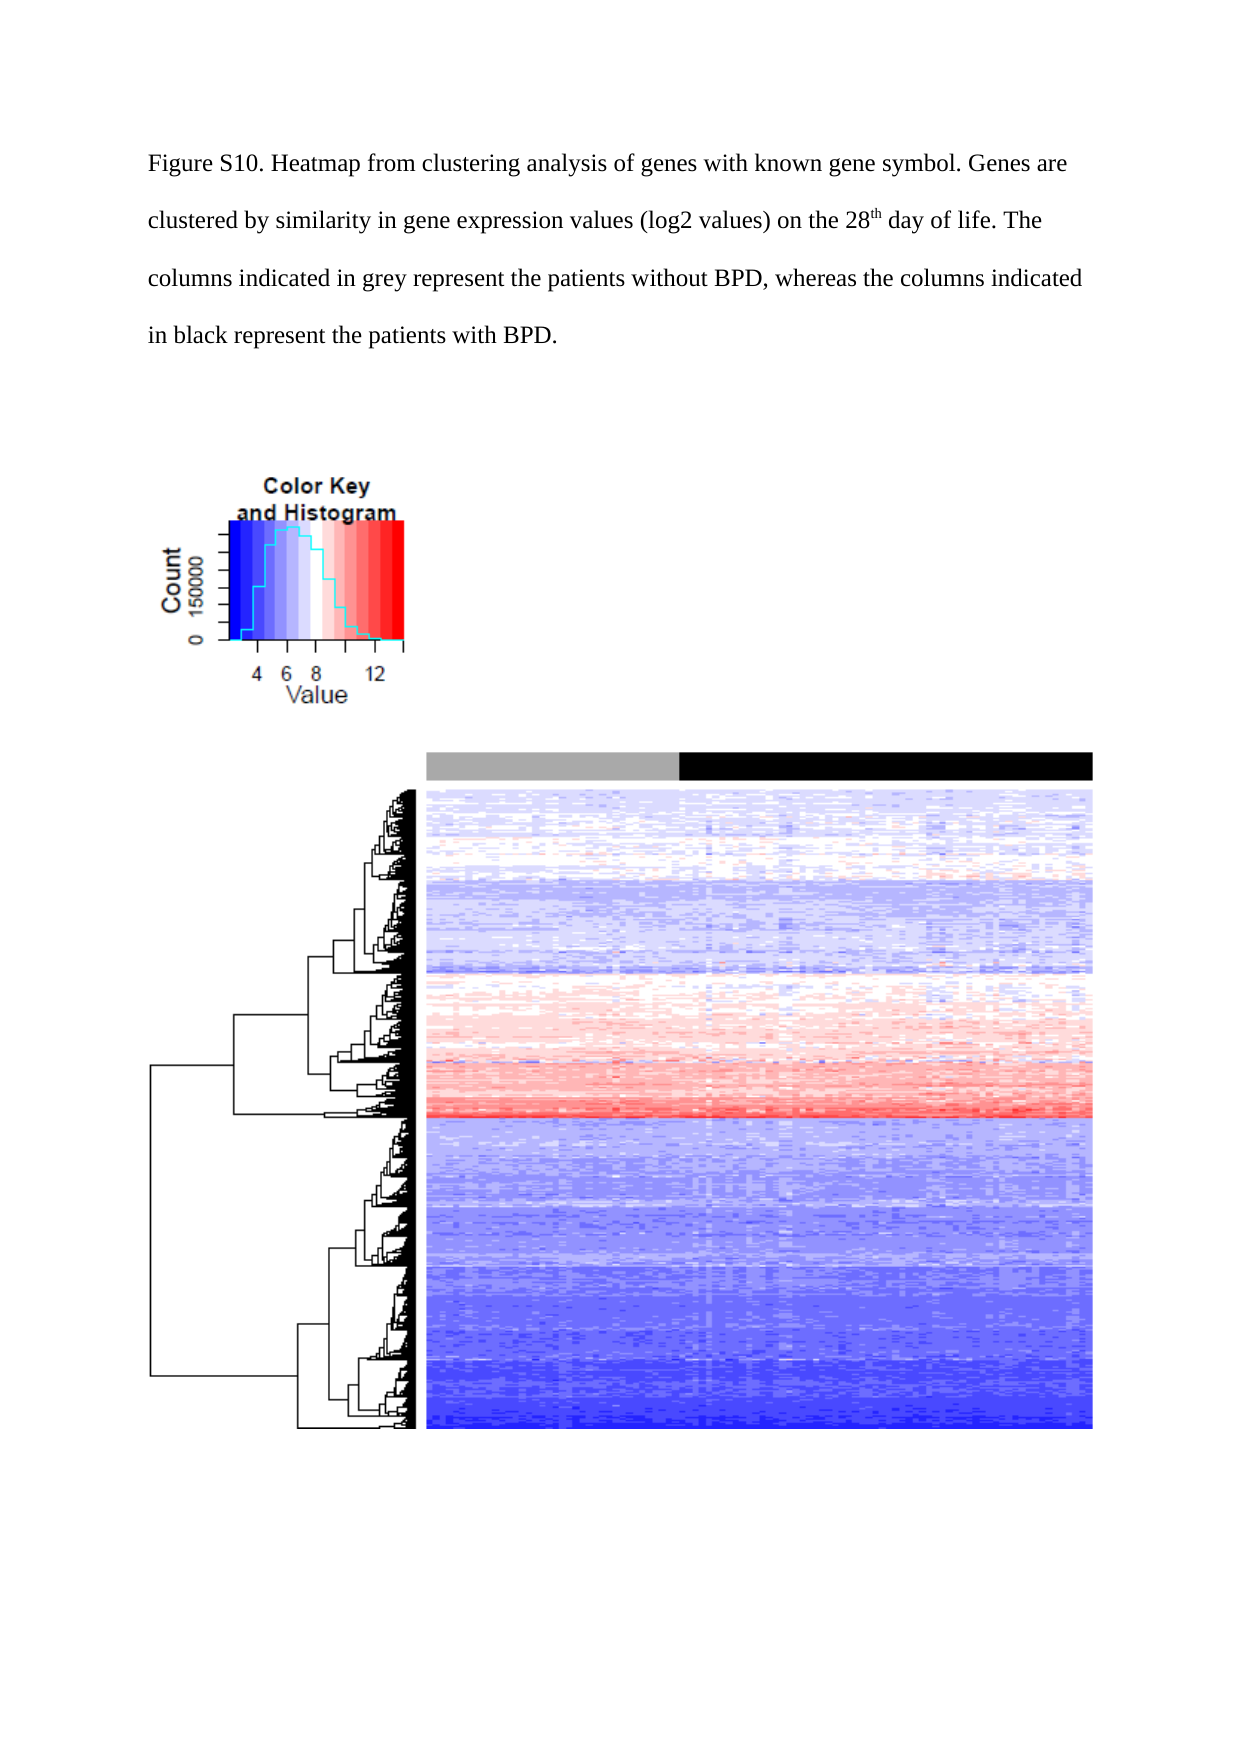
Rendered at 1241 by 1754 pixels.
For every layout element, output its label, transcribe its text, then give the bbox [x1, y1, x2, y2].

picture [147, 476, 1093, 1429]
text Figure S10. Heatmap from clustering analysis of genes with known gene symbol. Genes are clustered by similarity in gene expression values (log2 values) on the 28th day of life. The columns indicated in grey represent the patients without BPD, whereas the columns indicated in black represent the patients with BPD. [148, 148, 1092, 349]
